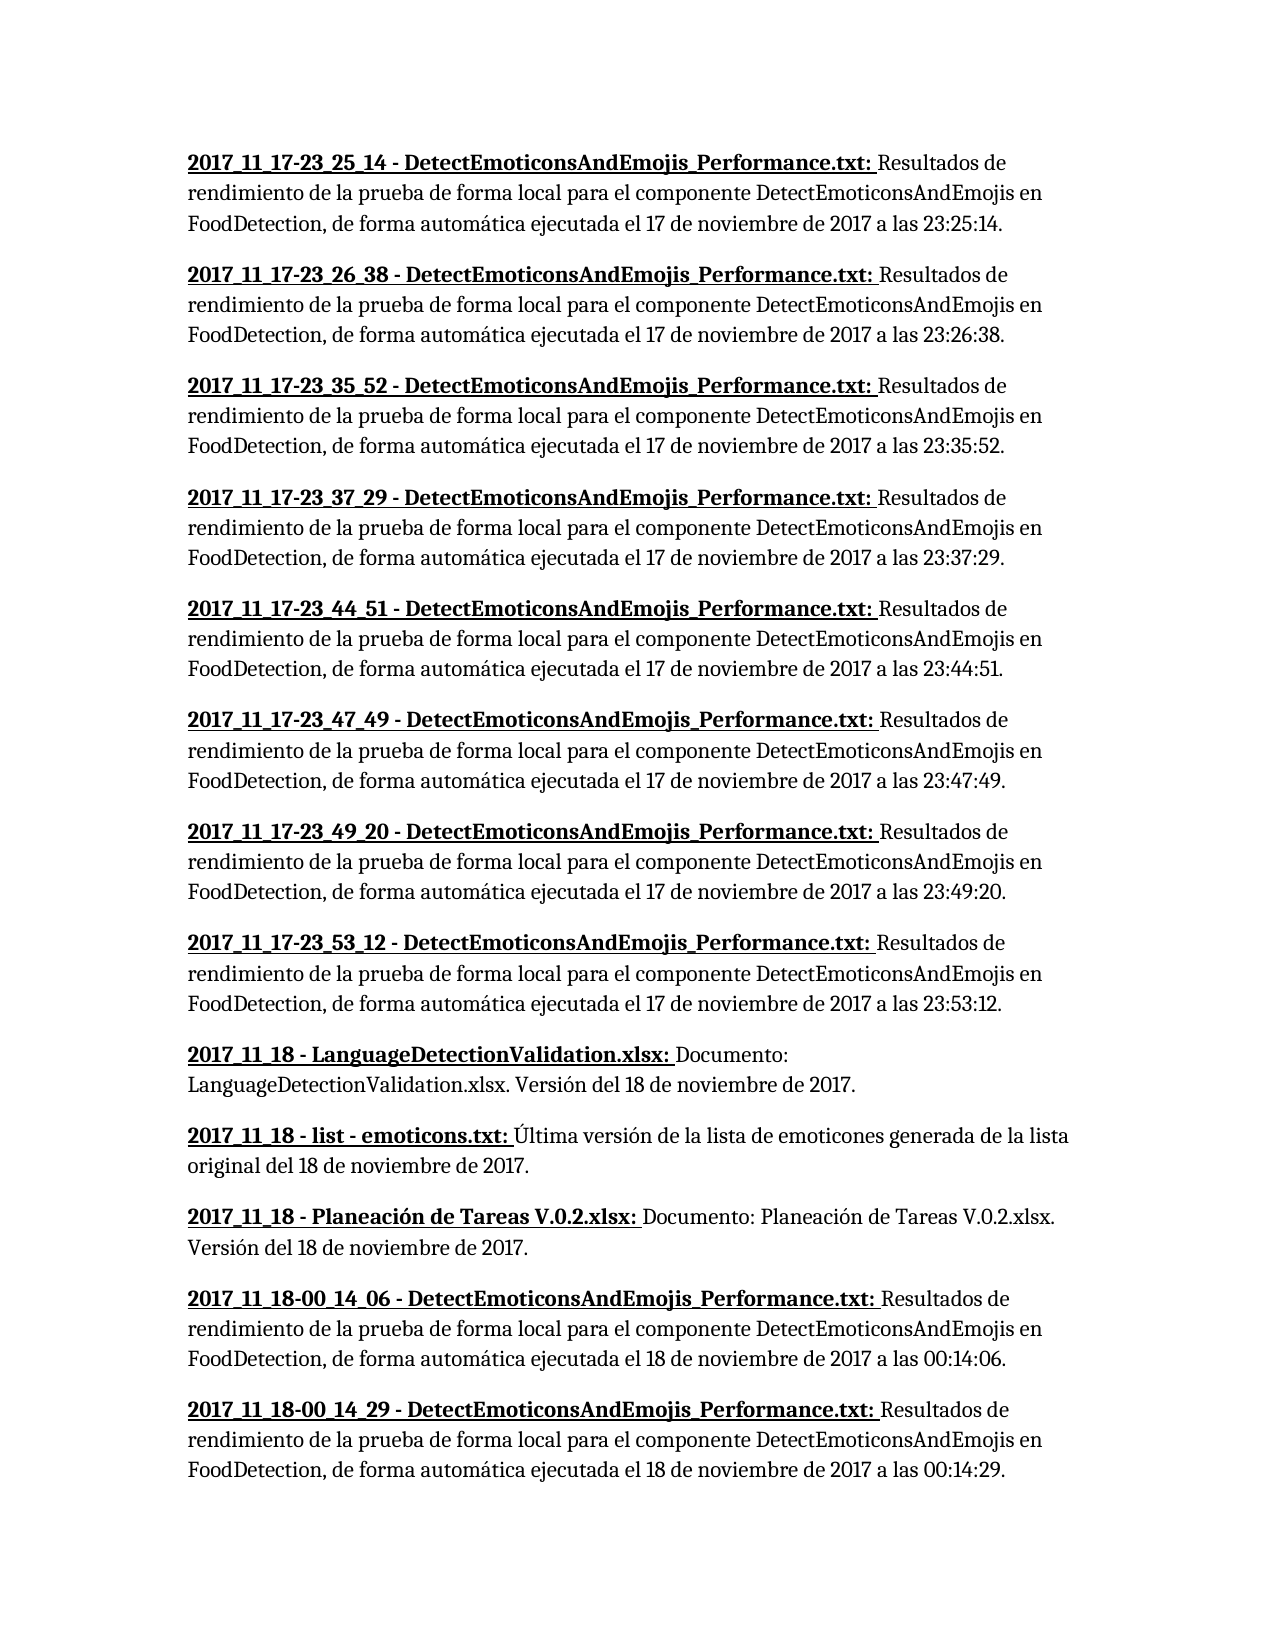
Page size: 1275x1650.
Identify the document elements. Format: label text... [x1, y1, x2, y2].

text 2017_11_18 - list - emoticons.txt: Última versión de la lista de emoticones generada de la lista original del 18 de noviembre de 2017. [187, 1123, 1087, 1179]
text 2017_11_18 - LanguageDetectionValidation.xlsx: Documento: LanguageDetectionValidation.xlsx. Versión del 18 de noviembre de 2017. [187, 1042, 1087, 1098]
text 2017_11_17-23_47_49 - DetectEmoticonsAndEmojis_Performance.txt: Resultados de rendimiento de la prueba de forma local para el componente DetectEmoticonsAndEmojis en FoodDetection, de forma automática ejecutada el 17 de noviembre de 2017 a las 23:47:49. [187, 707, 1087, 794]
text 2017_11_18 - Planeación de Tareas V.0.2.xlsx: Documento: Planeación de Tareas V.0.2.xlsx. Versión del 18 de noviembre de 2017. [187, 1204, 1087, 1261]
text 2017_11_17-23_35_52 - DetectEmoticonsAndEmojis_Performance.txt: Resultados de rendimiento de la prueba de forma local para el componente DetectEmoticonsAndEmojis en FoodDetection, de forma automática ejecutada el 17 de noviembre de 2017 a las 23:35:52. [187, 373, 1087, 460]
text 2017_11_17-23_49_20 - DetectEmoticonsAndEmojis_Performance.txt: Resultados de rendimiento de la prueba de forma local para el componente DetectEmoticonsAndEmojis en FoodDetection, de forma automática ejecutada el 17 de noviembre de 2017 a las 23:49:20. [187, 819, 1087, 906]
text 2017_11_17-23_53_12 - DetectEmoticonsAndEmojis_Performance.txt: Resultados de rendimiento de la prueba de forma local para el componente DetectEmoticonsAndEmojis en FoodDetection, de forma automática ejecutada el 17 de noviembre de 2017 a las 23:53:12. [187, 930, 1087, 1017]
text 2017_11_18-00_14_06 - DetectEmoticonsAndEmojis_Performance.txt: Resultados de rendimiento de la prueba de forma local para el componente DetectEmoticonsAndEmojis en FoodDetection, de forma automática ejecutada el 18 de noviembre de 2017 a las 00:14:06. [187, 1285, 1087, 1372]
text 2017_11_17-23_44_51 - DetectEmoticonsAndEmojis_Performance.txt: Resultados de rendimiento de la prueba de forma local para el componente DetectEmoticonsAndEmojis en FoodDetection, de forma automática ejecutada el 17 de noviembre de 2017 a las 23:44:51. [187, 596, 1087, 683]
text 2017_11_18-00_14_29 - DetectEmoticonsAndEmojis_Performance.txt: Resultados de rendimiento de la prueba de forma local para el componente DetectEmoticonsAndEmojis en FoodDetection, de forma automática ejecutada el 18 de noviembre de 2017 a las 00:14:29. [187, 1397, 1087, 1484]
text 2017_11_17-23_37_29 - DetectEmoticonsAndEmojis_Performance.txt: Resultados de rendimiento de la prueba de forma local para el componente DetectEmoticonsAndEmojis en FoodDetection, de forma automática ejecutada el 17 de noviembre de 2017 a las 23:37:29. [187, 484, 1087, 571]
text 2017_11_17-23_26_38 - DetectEmoticonsAndEmojis_Performance.txt: Resultados de rendimiento de la prueba de forma local para el componente DetectEmoticonsAndEmojis en FoodDetection, de forma automática ejecutada el 17 de noviembre de 2017 a las 23:26:38. [187, 261, 1087, 348]
text 2017_11_17-23_25_14 - DetectEmoticonsAndEmojis_Performance.txt: Resultados de rendimiento de la prueba de forma local para el componente DetectEmoticonsAndEmojis en FoodDetection, de forma automática ejecutada el 17 de noviembre de 2017 a las 23:25:14. [187, 150, 1087, 237]
